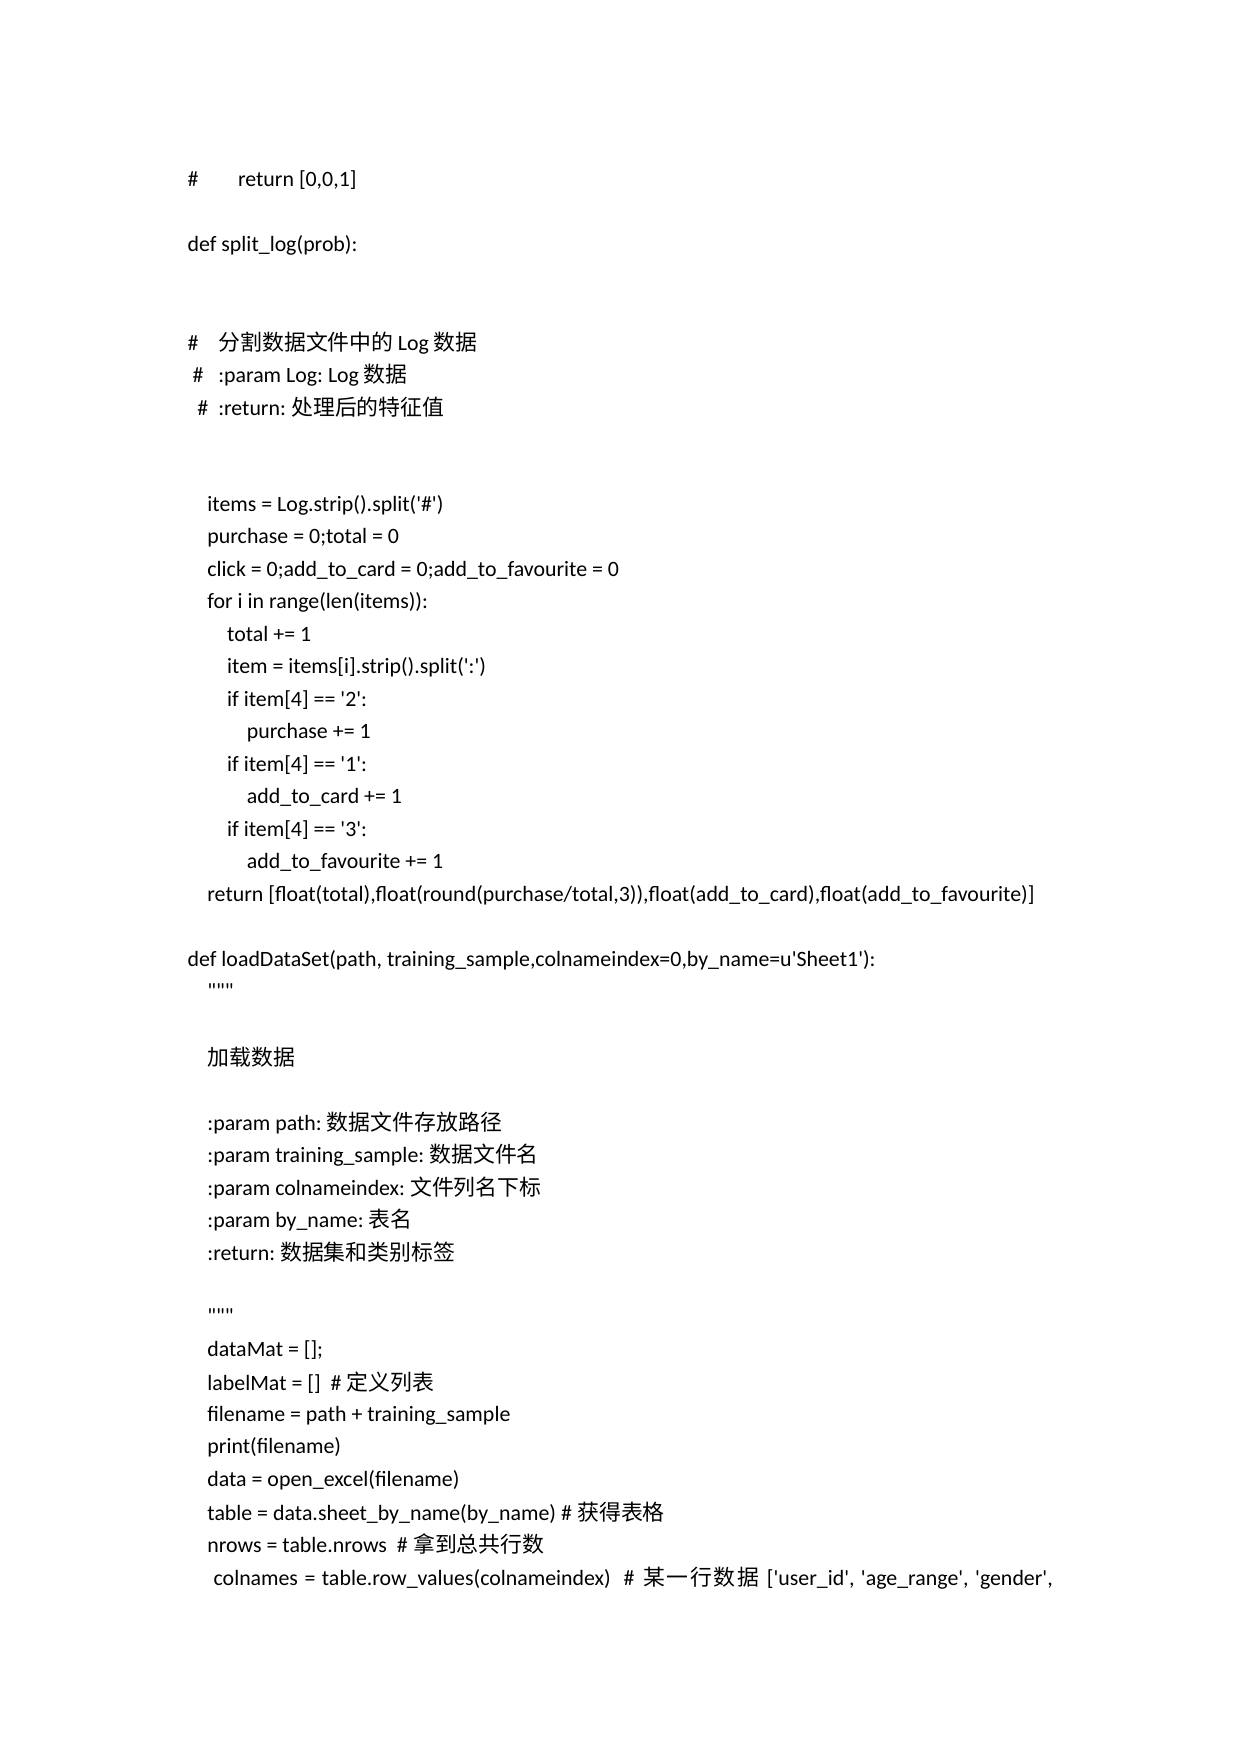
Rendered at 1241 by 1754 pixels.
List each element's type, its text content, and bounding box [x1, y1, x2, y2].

text :param training_sample: 数据文件名 [187, 1137, 1053, 1169]
text click = 0;add_to_card = 0;add_to_favourite = 0 [187, 552, 1053, 584]
text :param path: 数据文件存放路径 [187, 1104, 1053, 1137]
text add_to_card += 1 [187, 779, 1053, 812]
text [187, 1559, 1053, 1592]
text purchase = 0;total = 0 [187, 519, 1053, 552]
text labelMat = [] # 定义列表 [187, 1364, 1053, 1397]
text 加载数据 [187, 1039, 1053, 1072]
text """ [187, 974, 1053, 1007]
text if item[4] == '1': [187, 747, 1053, 779]
text return [float(total),float(round(purchase/total,3)),float(add_to_card),float(add_to_favourite)] [187, 877, 1053, 909]
text # :return: 处理后的特征值 [187, 389, 1053, 422]
text print(filename) [187, 1429, 1053, 1462]
text items = Log.strip().split('#') [187, 487, 1053, 519]
text if item[4] == '3': [187, 812, 1053, 844]
text for i in range(len(items)): [187, 584, 1053, 617]
text dataMat = []; [187, 1332, 1053, 1364]
text # return [0,0,1] [187, 162, 1053, 194]
text item = items[i].strip().split(':') [187, 649, 1053, 682]
text table = data.sheet_by_name(by_name) # 获得表格 [187, 1494, 1053, 1527]
text # :param Log: Log数据 [187, 357, 1053, 389]
text """ [187, 1299, 1053, 1332]
text # 分割数据文件中的Log数据 [187, 324, 1053, 357]
text total += 1 [187, 617, 1053, 649]
text def split_log(prob): [187, 227, 1053, 259]
text :return: 数据集和类别标签 [187, 1234, 1053, 1267]
text add_to_favourite += 1 [187, 844, 1053, 877]
text :param by_name: 表名 [187, 1202, 1053, 1234]
text :param colnameindex: 文件列名下标 [187, 1169, 1053, 1202]
text def loadDataSet(path, training_sample,colnameindex=0,by_name=u'Sheet1'): [187, 942, 1053, 974]
text data = open_excel(filename) [187, 1462, 1053, 1494]
text purchase += 1 [187, 714, 1053, 747]
text filename = path + training_sample [187, 1397, 1053, 1429]
text nrows = table.nrows # 拿到总共行数 [187, 1527, 1053, 1559]
text if item[4] == '2': [187, 682, 1053, 714]
